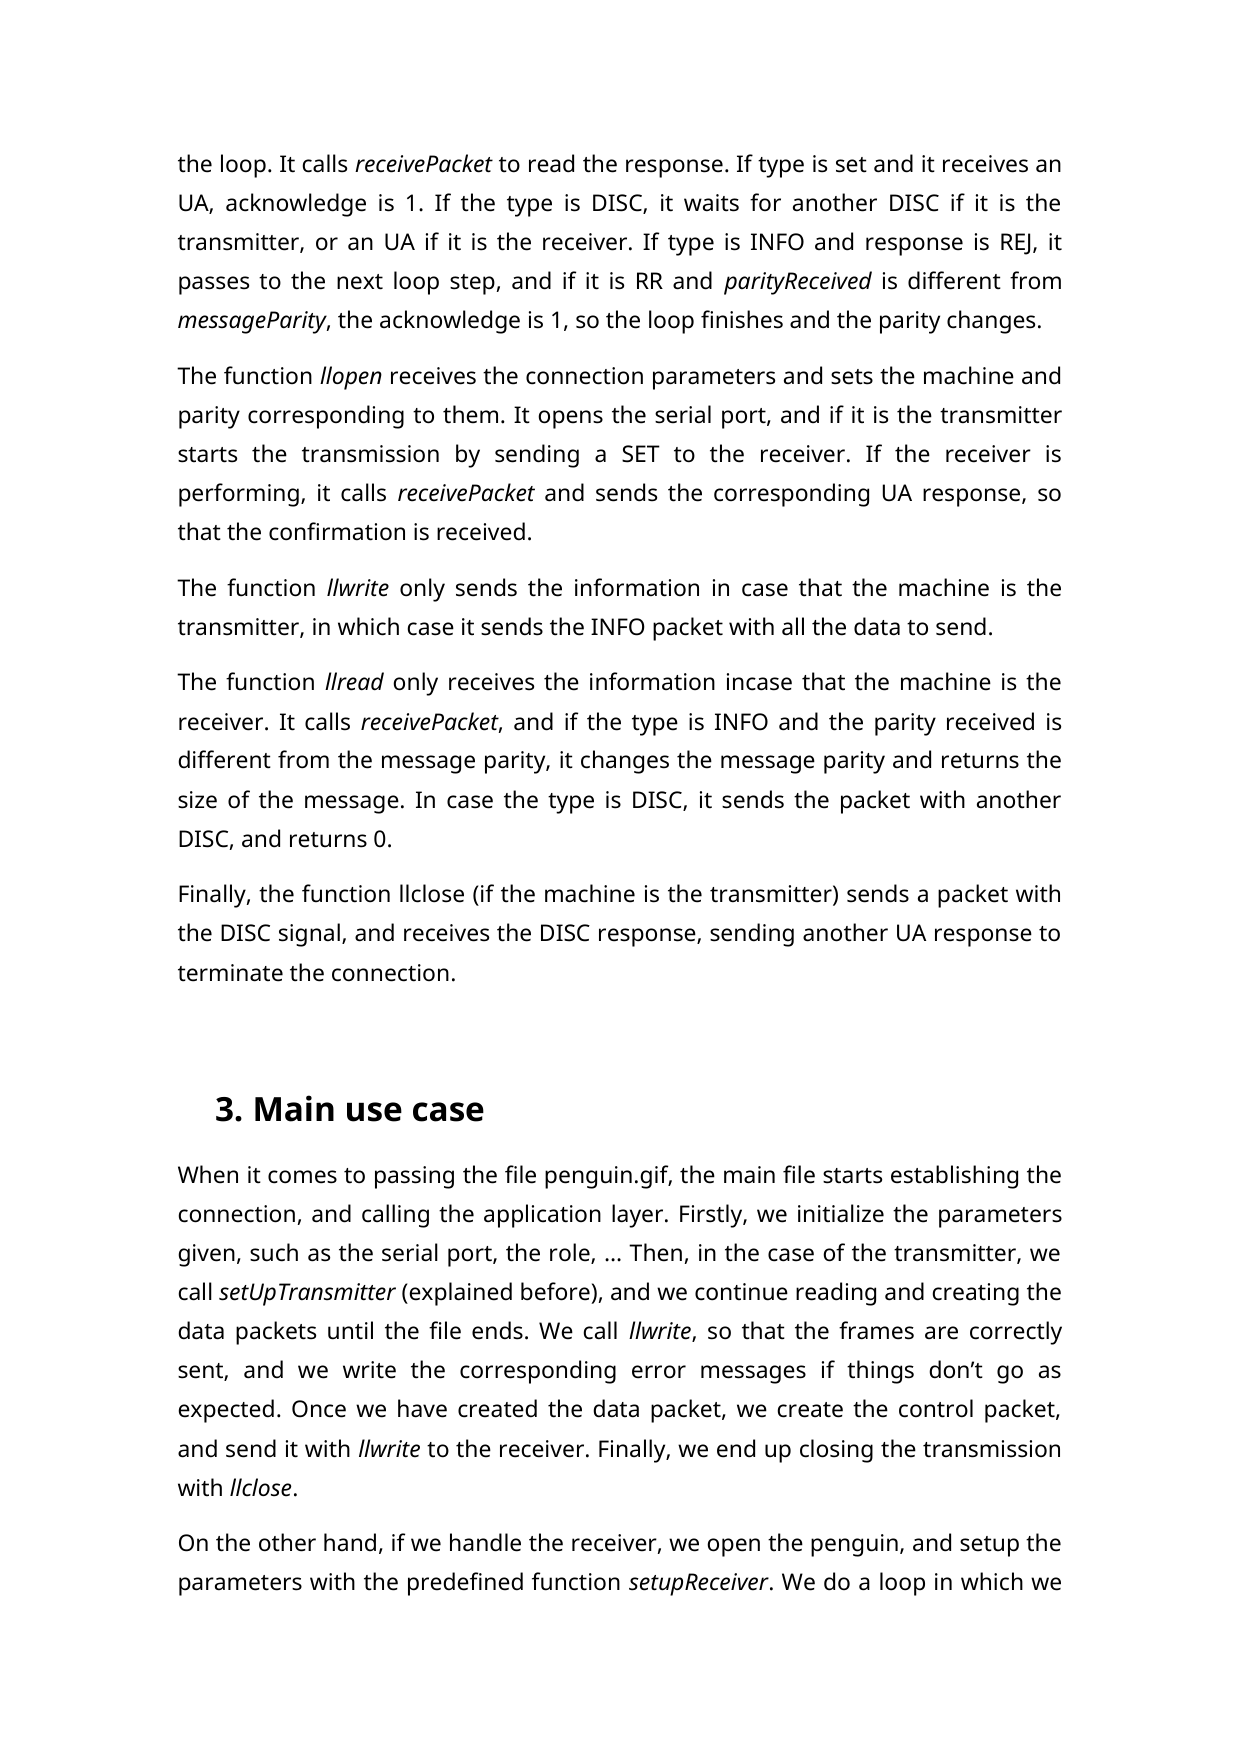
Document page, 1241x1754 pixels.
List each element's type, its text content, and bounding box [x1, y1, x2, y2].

text Finally, the function llclose (if the machine is the transmitter) sends a packet with the DISC signal, and receives the DISC response, sending another UA response to terminate the connection. [177, 878, 1063, 988]
text The function llopen receives the connection parameters and sets the machine and parity corresponding to them. It opens the serial port, and if it is the transmitter starts the transmission by sending a SET to the receiver. If the receiver is performing, it calls receivePacket and sends the corresponding UA response, so that the confirmation is received. [177, 359, 1063, 547]
text When it comes to passing the file penguin.gif, the main file starts establishing the connection, and calling the application layer. Firstly, we initialize the parameters given, such as the serial port, the role, … Then, in the case of the transmitter, we call setUpTransmitter (explained before), and we continue reading and creating the data packets until the file ends. We call llwrite, so that the frames are correctly sent, and we write the corresponding error messages if things don’t go as expected. Once we have created the data packet, we create the control packet, and send it with llwrite to the receiver. Finally, we end up closing the transmission with llclose. [177, 1159, 1063, 1503]
text The function llwrite only sends the information in case that the machine is the transmitter, in which case it sends the INFO packet with all the data to send. [177, 572, 1063, 642]
text The function llread only receives the information incase that the machine is the receiver. It calls receivePacket, and if the type is INFO and the parity received is different from the message parity, it changes the message parity and returns the size of the message. In case the type is DISC, it sends the packet with another DISC, and returns 0. [177, 666, 1063, 854]
list Main use case [215, 1086, 1063, 1131]
